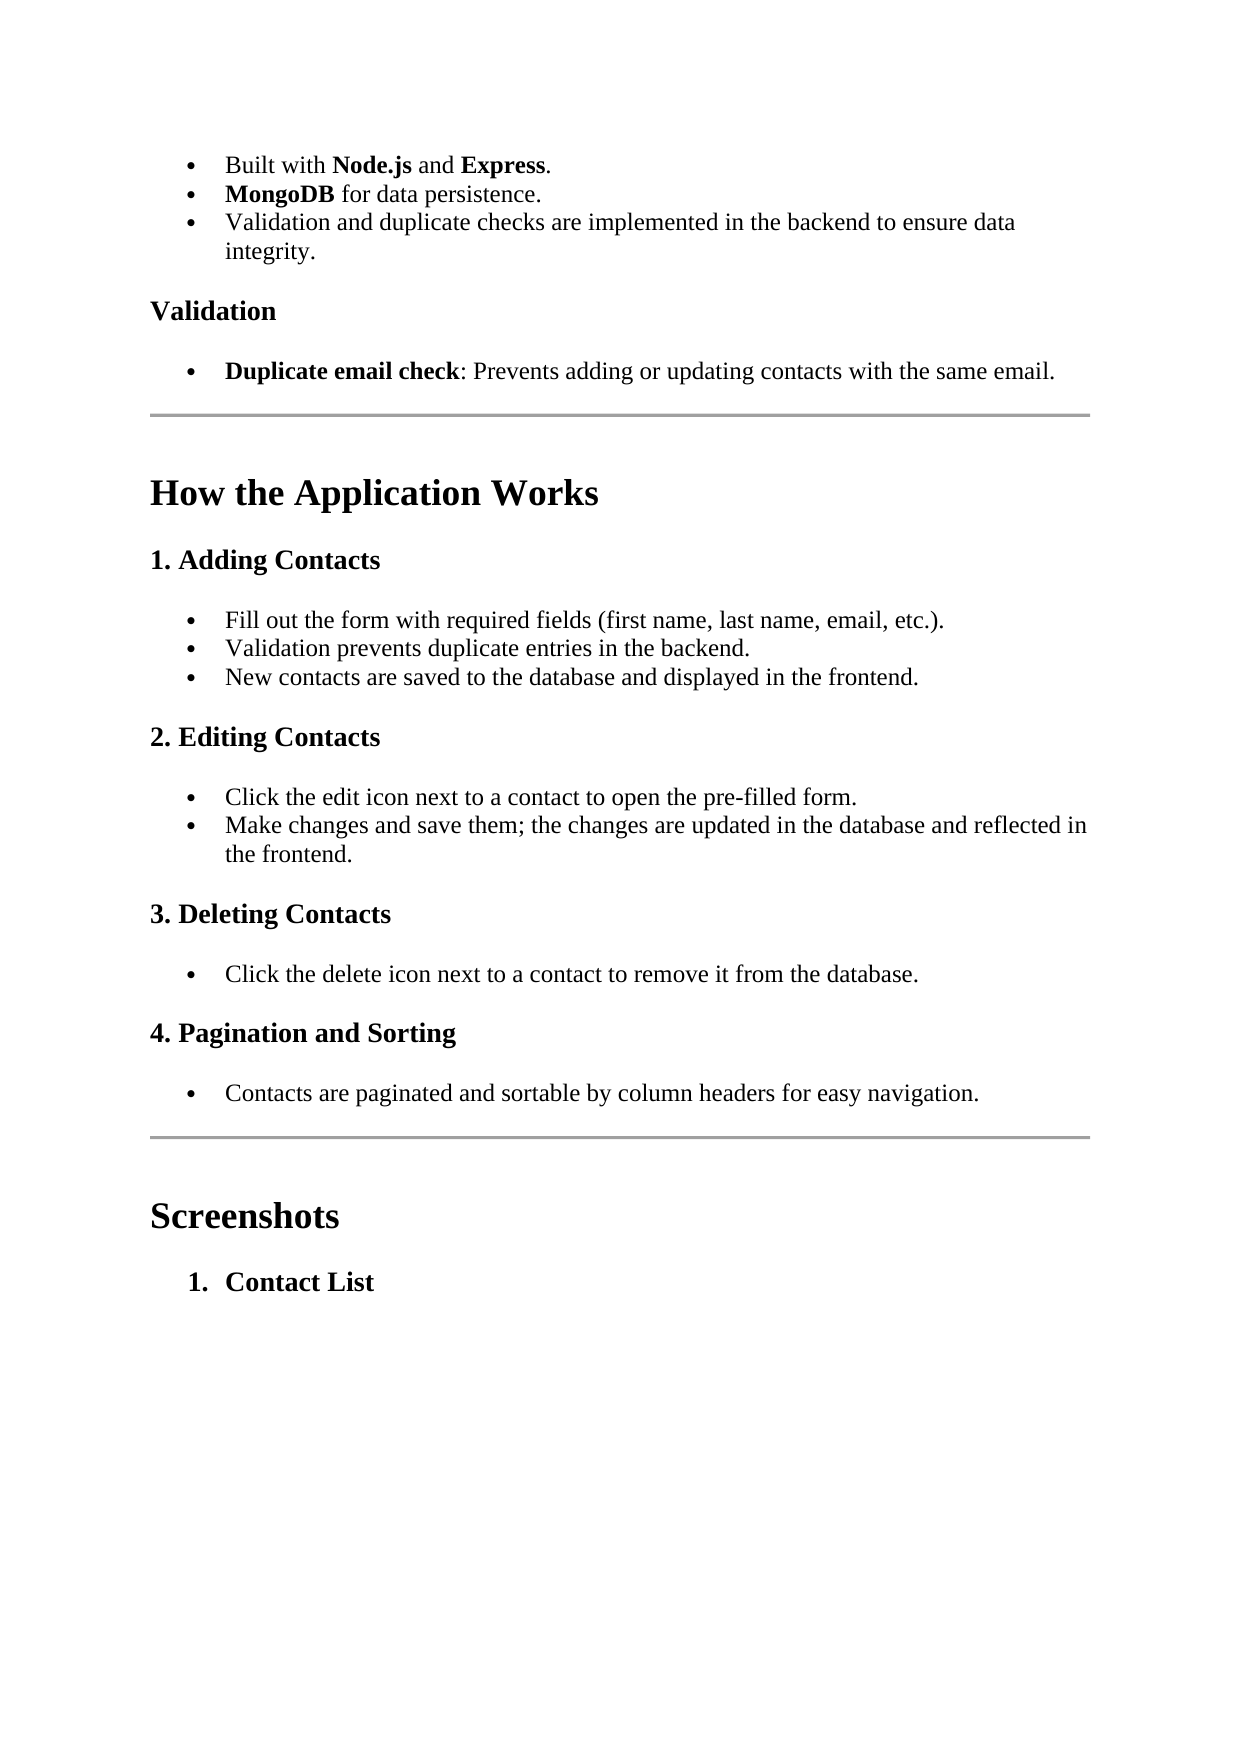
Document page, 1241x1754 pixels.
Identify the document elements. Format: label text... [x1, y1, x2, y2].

list Built with Node.js and Express. [187, 150, 1090, 179]
list Click the delete icon next to a contact to remove it from the database. [187, 959, 1090, 987]
list Contact List [187, 1266, 1090, 1298]
list Make changes and save them; the changes are updated in the database and reflected in the frontend. [187, 810, 1090, 868]
text Validation [150, 294, 1090, 327]
text 2. Editing Contacts [150, 720, 1090, 752]
text 3. Deleting Contacts [150, 897, 1090, 929]
list Validation prevents duplicate entries in the backend. [187, 633, 1090, 662]
text Screenshots [150, 1193, 1090, 1236]
list Duplicate email check: Prevents adding or updating contacts with the same email. [187, 356, 1090, 384]
list Validation and duplicate checks are implemented in the backend to ensure data integrity. [187, 207, 1090, 265]
list Click the edit icon next to a contact to open the pre-filled form. [187, 782, 1090, 810]
list Fill out the form with required fields (first name, last name, email, etc.). [187, 605, 1090, 633]
list MongoDB for data persistence. [187, 179, 1090, 207]
text 4. Pagination and Sorting [150, 1017, 1090, 1049]
text 1. Adding Contacts [150, 543, 1090, 576]
list New contacts are saved to the database and displayed in the frontend. [187, 662, 1090, 691]
text How the Application Works [150, 471, 1090, 514]
list Contacts are paginated and sortable by column headers for easy navigation. [187, 1078, 1090, 1107]
